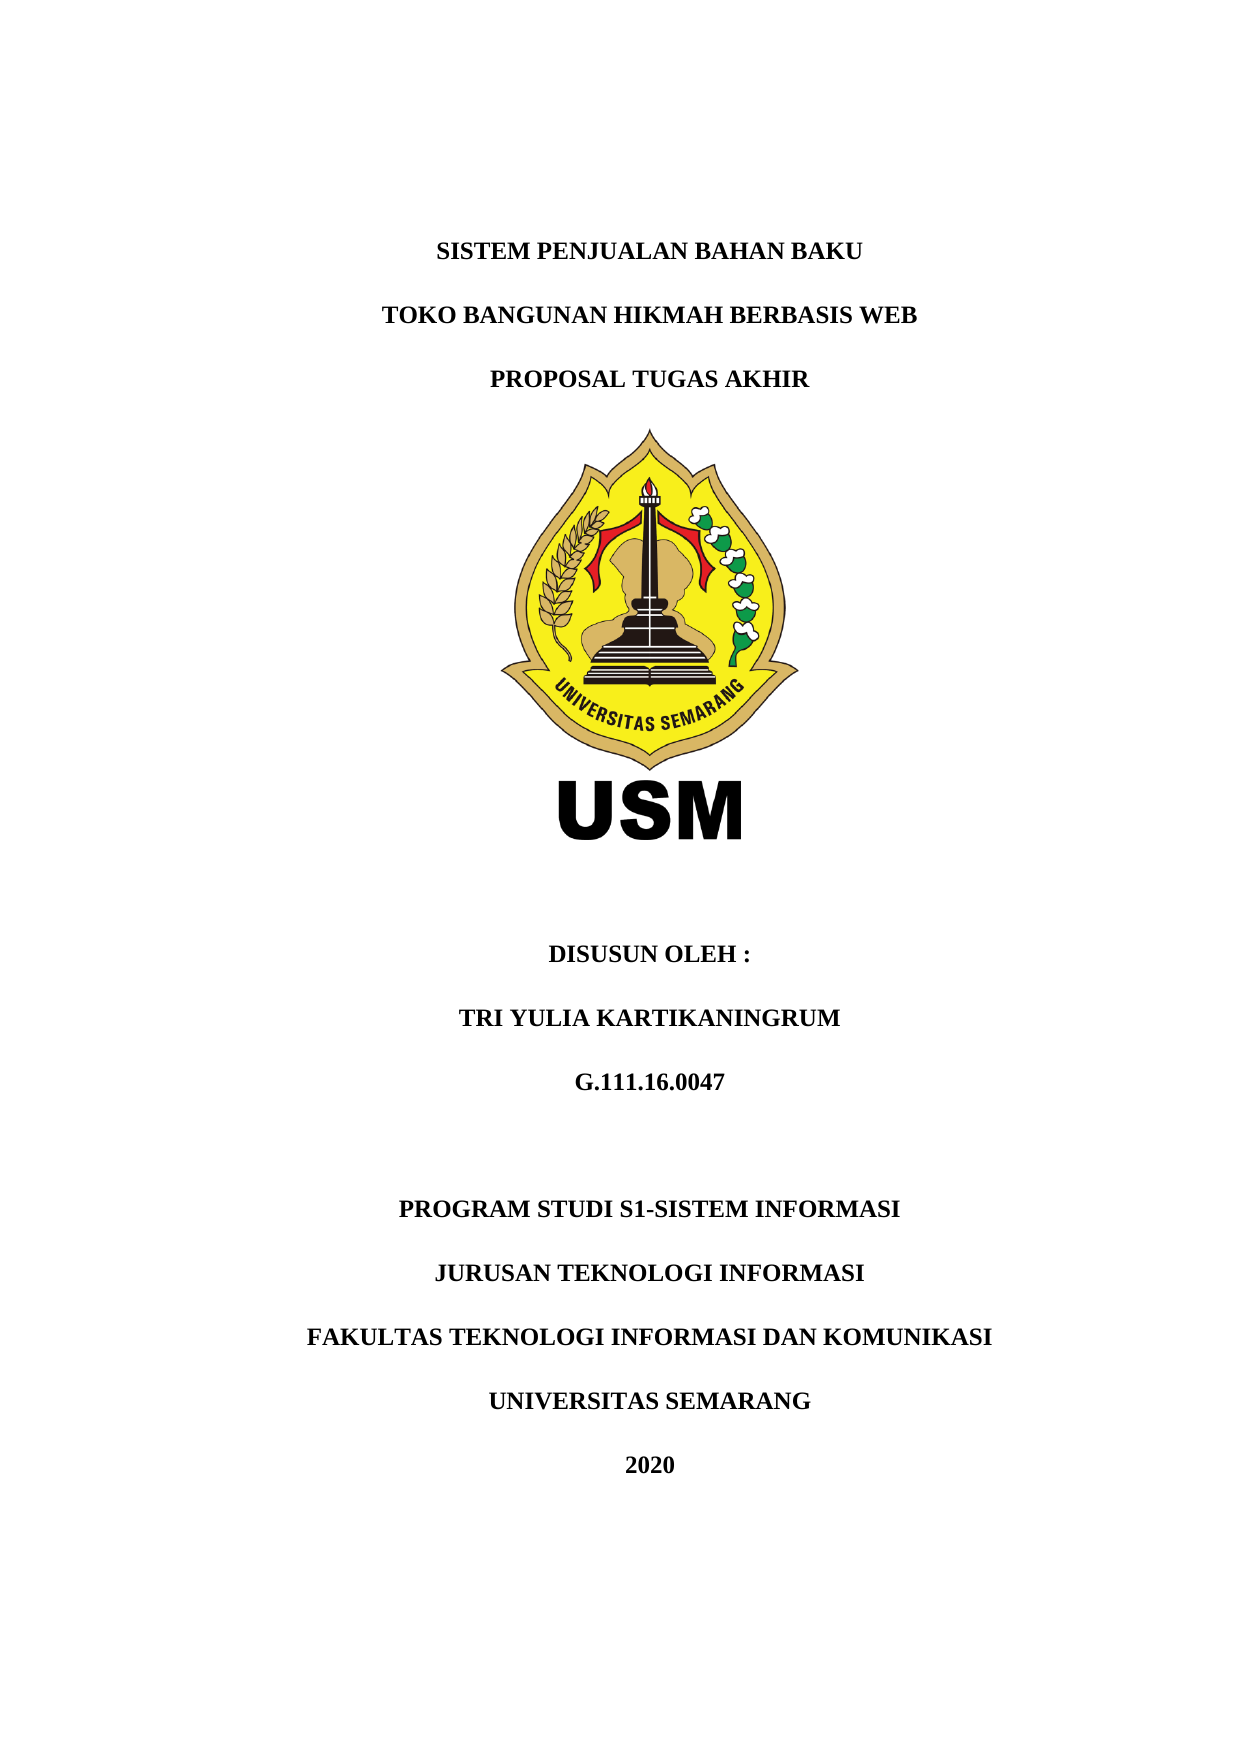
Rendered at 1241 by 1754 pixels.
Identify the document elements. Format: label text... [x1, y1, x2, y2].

text G.111.16.0047 [236, 1067, 1063, 1095]
text DISUSUN OLEH : [236, 939, 1063, 967]
text FAKULTAS TEKNOLOGI INFORMASI DAN KOMUNIKASI [236, 1322, 1063, 1351]
picture [500, 428, 799, 840]
text TOKO BANGUNAN HIKMAH BERBASIS WEB [236, 300, 1063, 329]
text JURUSAN TEKNOLOGI INFORMASI [236, 1258, 1063, 1287]
text SISTEM PENJUALAN BAHAN BAKU [236, 236, 1063, 265]
text UNIVERSITAS SEMARANG [236, 1386, 1063, 1415]
text PROPOSAL TUGAS AKHIR [236, 364, 1063, 393]
text TRI YULIA KARTIKANINGRUM [236, 1003, 1063, 1031]
text 2020 [236, 1450, 1063, 1479]
text PROGRAM STUDI S1-SISTEM INFORMASI [236, 1194, 1063, 1223]
